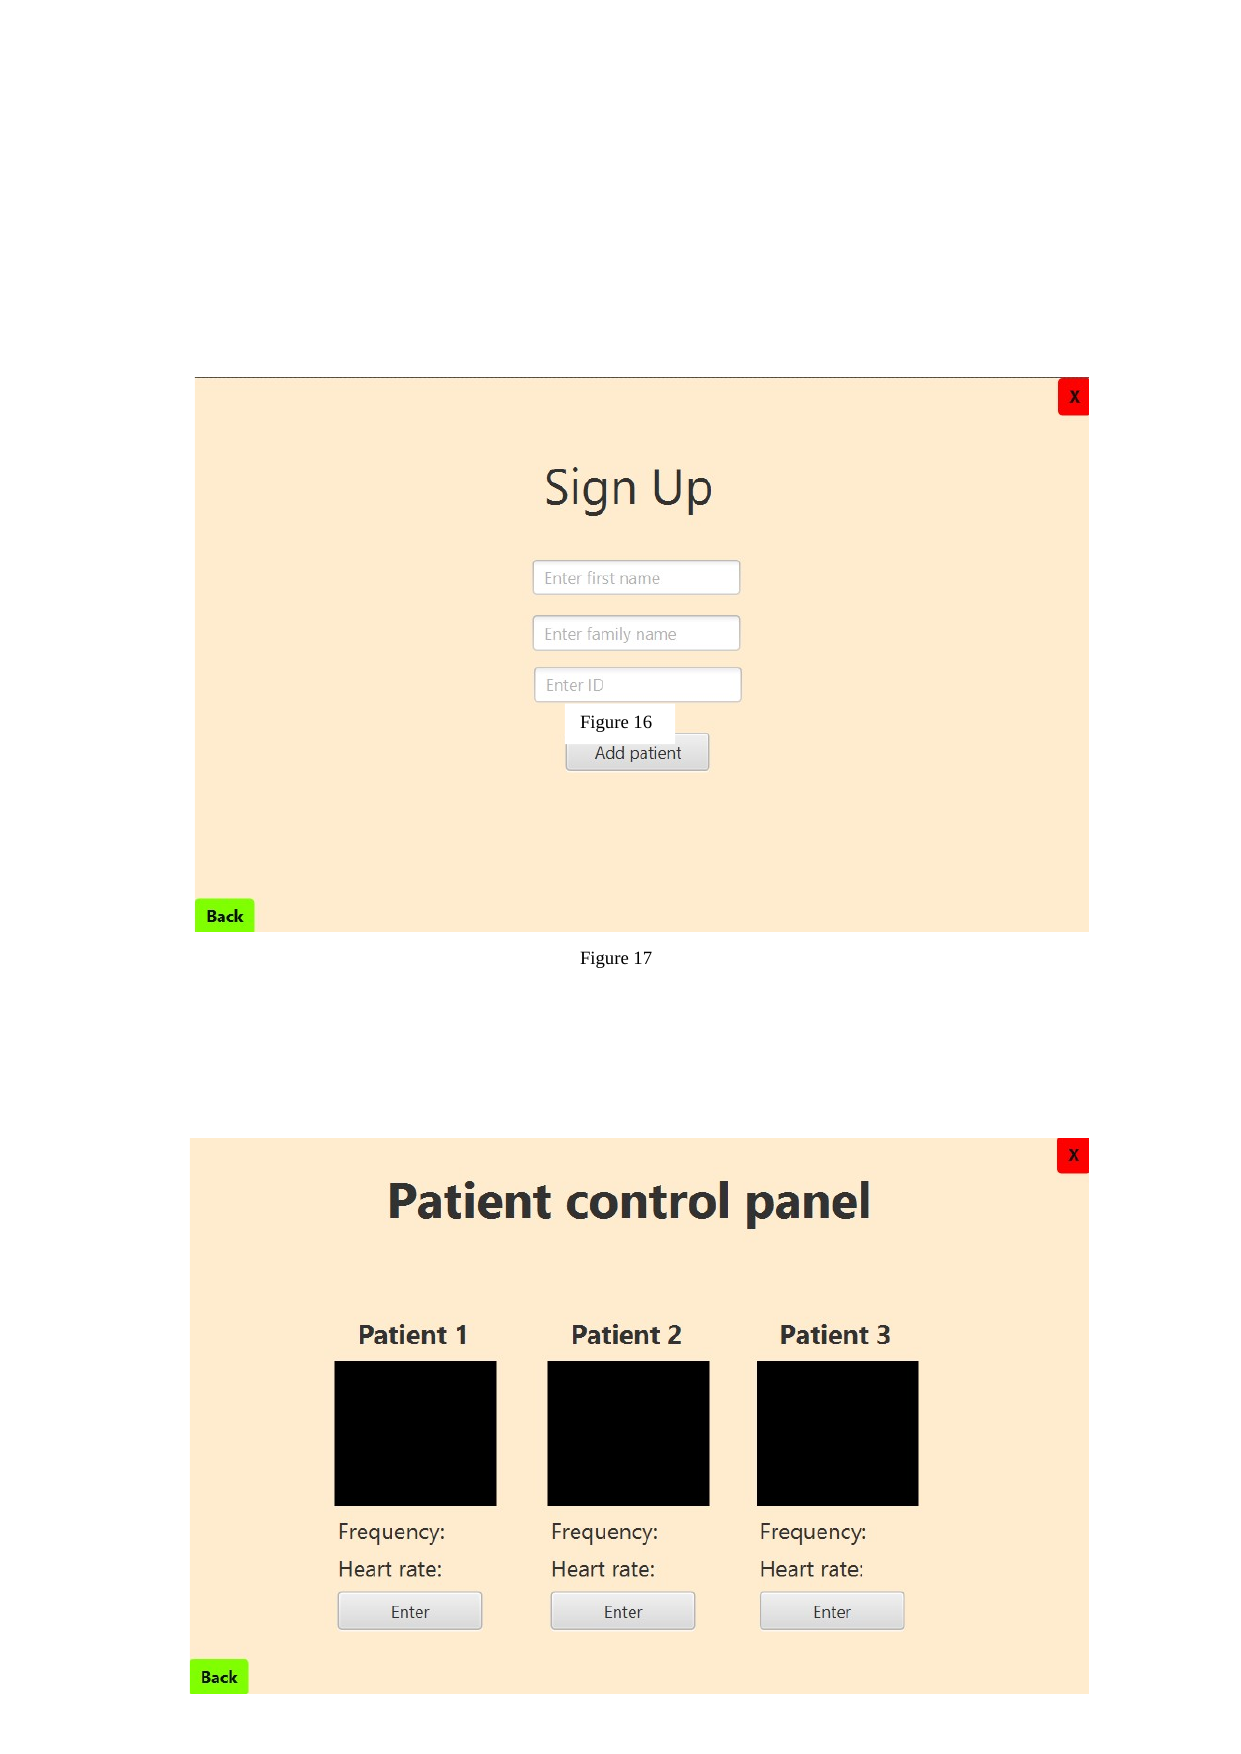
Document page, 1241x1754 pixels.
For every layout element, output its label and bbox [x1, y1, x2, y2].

picture [194, 377, 1089, 932]
picture [189, 1138, 1089, 1694]
